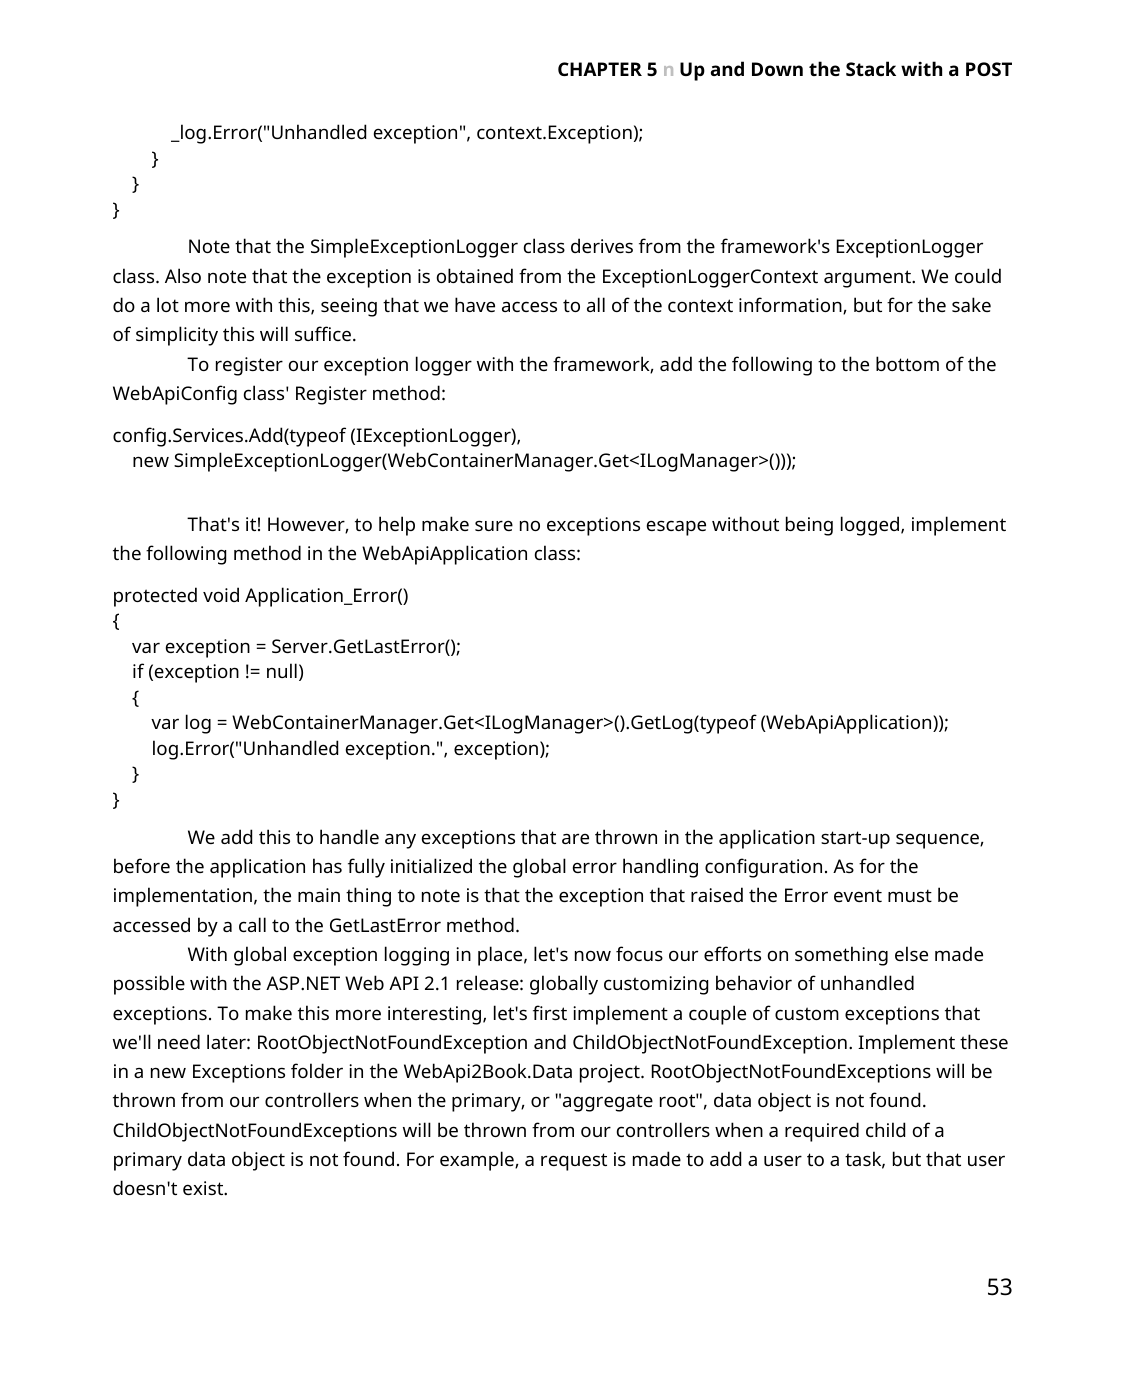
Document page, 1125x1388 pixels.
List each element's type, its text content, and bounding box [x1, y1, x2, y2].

text } [112, 761, 1012, 786]
text _log.Error("Unhandled exception", context.Exception); [112, 119, 1012, 145]
text Note that the SimpleExceptionLogger class derives from the framework's ExceptionLogger class. Also note that the exception is obtained from the ExceptionLoggerContext argument. We could do a lot more with this, seeing that we have access to all of the context information, but for the sake of simplicity this will suffice. [112, 234, 1012, 347]
text { [112, 684, 1012, 710]
text protected void Application_Error() [112, 582, 1012, 608]
text That's it! However, to help make sure no exceptions escape without being logged, implement the following method in the WebApiApplication class: [112, 511, 1012, 566]
text if (exception != null) [112, 659, 1012, 684]
text new SimpleExceptionLogger(WebContainerManager.Get<ILogManager>())); [112, 447, 1012, 473]
text log.Error("Unhandled exception.", exception); [112, 735, 1012, 761]
text { [112, 608, 1012, 633]
text } [112, 145, 1012, 170]
text We add this to handle any exceptions that are thrown in the application start-up sequence, before the application has fully initialized the global error handling configuration. As for the implementation, the main thing to note is that the exception that raised the Error event must be accessed by a call to the GetLastError method. [112, 824, 1012, 938]
text } [112, 786, 1012, 812]
text var log = WebContainerManager.Get<ILogManager>().GetLog(typeof (WebApiApplication)); [112, 710, 1012, 735]
text } [112, 170, 1012, 196]
text var exception = Server.GetLastError(); [112, 633, 1012, 659]
text } [112, 196, 1012, 221]
text config.Services.Add(typeof (IExceptionLogger), [112, 422, 1012, 447]
text To register our exception logger with the framework, add the following to the bottom of the WebApiConfig class' Register method: [112, 351, 1012, 406]
